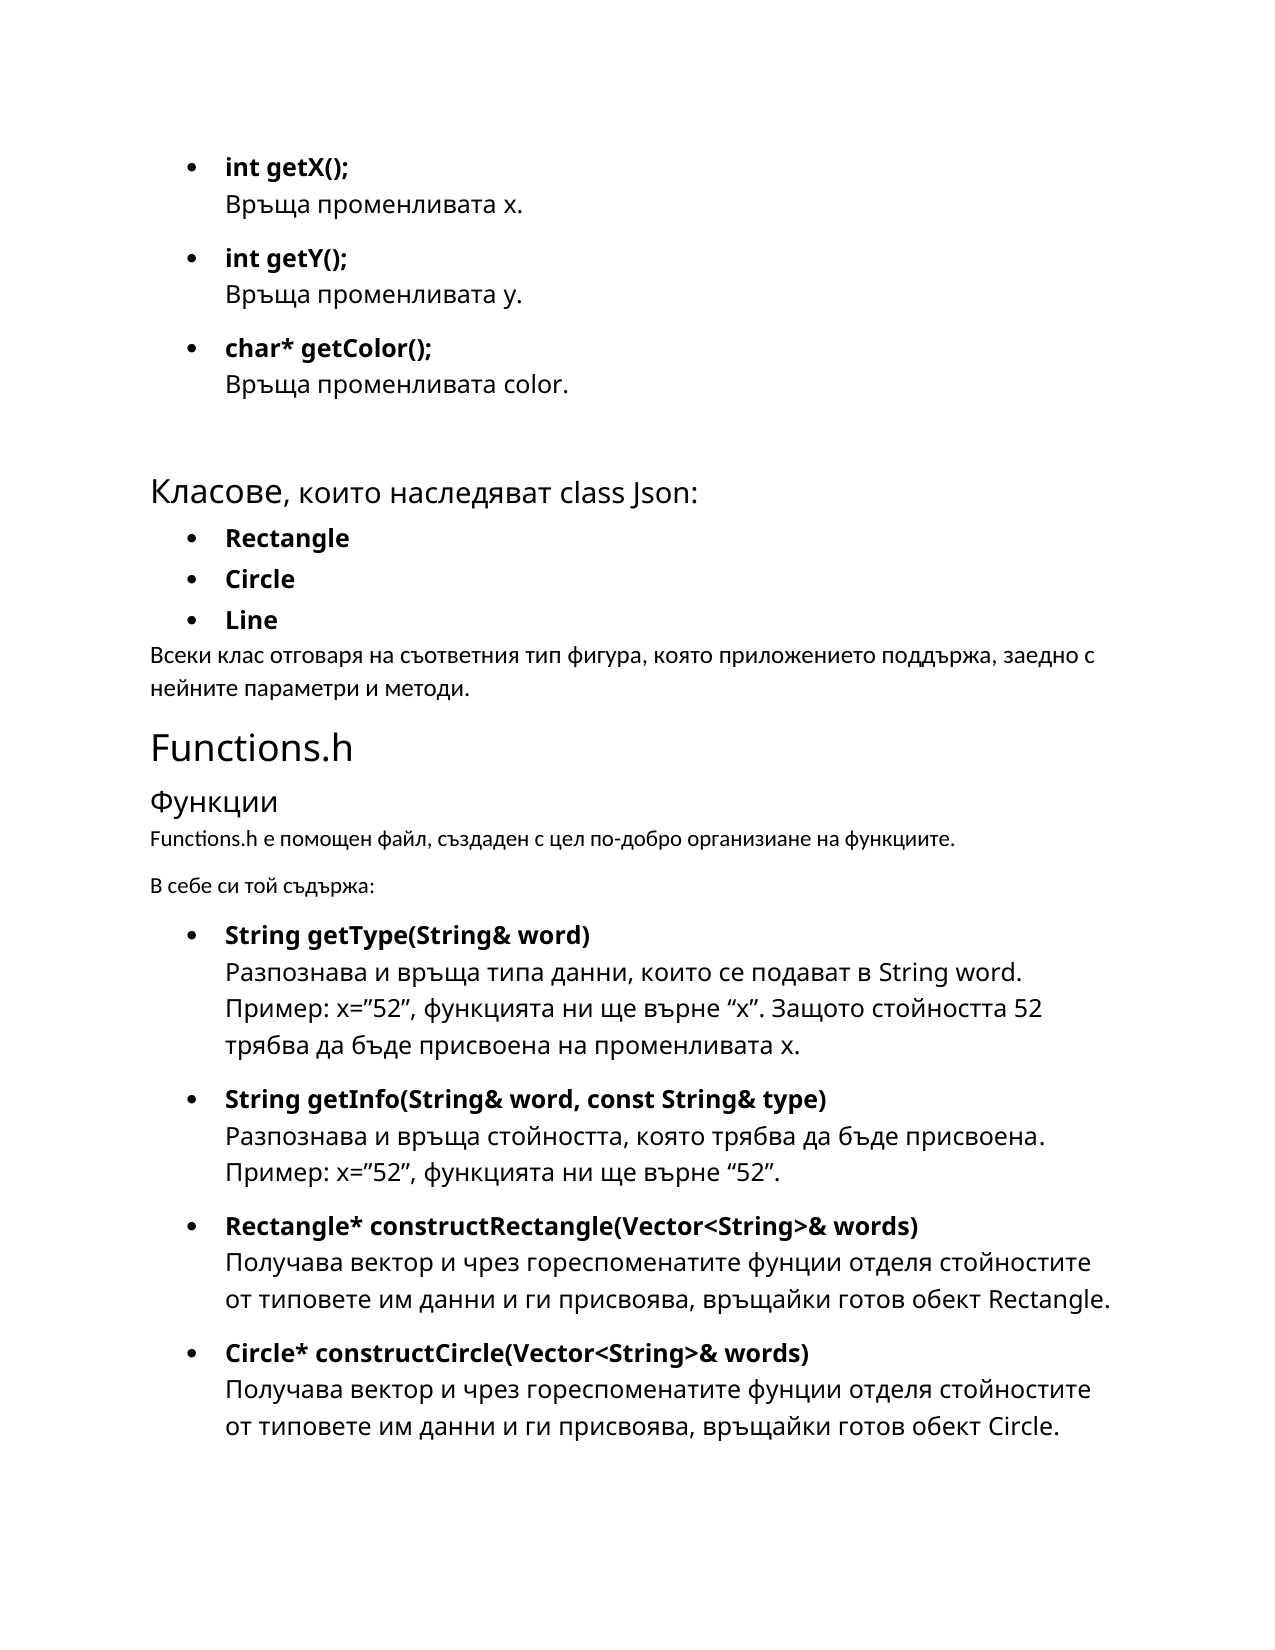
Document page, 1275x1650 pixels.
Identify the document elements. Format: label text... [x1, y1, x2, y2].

text В себе си той съдържа: [150, 871, 1125, 899]
text Връща променливата color. [225, 367, 1125, 401]
subtitle int getY(); [187, 240, 1125, 274]
subtitle Circle* constructCircle(Vector<String>& words) [187, 1335, 1125, 1369]
text Всеки клас отговаря на съответния тип фигура, която приложението поддържа, заедно с нейните параметри и методи. [150, 639, 1125, 703]
text Получава вектор и чрез гореспоменатите фунции отделя стойностите от типовете им данни и ги присвоява, връщайки готов обект Circle. [225, 1372, 1125, 1443]
subtitle String getInfo(String& word, const String& type) [187, 1081, 1125, 1115]
subtitle Класове, които наследяват class Json: [150, 467, 1125, 513]
subtitle Функции [150, 781, 1125, 821]
subtitle String getType(String& word) [187, 918, 1125, 952]
text Разпознава и връща типа данни, които се подават в String word. Пример: x=”52”, функцията ни ще върне “x”. Защото стойността 52 трябва да бъде присвоена на променливата x. [225, 954, 1125, 1062]
subtitle Line [187, 602, 1125, 637]
text Връща променливата x. [225, 187, 1125, 221]
text Functions.h е помощен файл, създаден с цел по-добро организиане на функциите. [150, 824, 1125, 852]
subtitle int getX(); [187, 150, 1125, 184]
subtitle Functions.h [150, 722, 1125, 773]
subtitle char* getColor(); [187, 330, 1125, 364]
text Разпознава и връща стойността, която трябва да бъде присвоена. Пример: x=”52”, функцията ни ще върне “52”. [225, 1118, 1125, 1189]
text Получава вектор и чрез гореспоменатите фунции отделя стойностите от типовете им данни и ги присвоява, връщайки готов обект Rectangle. [225, 1245, 1125, 1316]
subtitle Rectangle* constructRectangle(Vector<String>& words) [187, 1208, 1125, 1242]
subtitle Rectangle [187, 521, 1125, 555]
subtitle Circle [187, 562, 1125, 596]
text Връща променливата y. [225, 277, 1125, 311]
